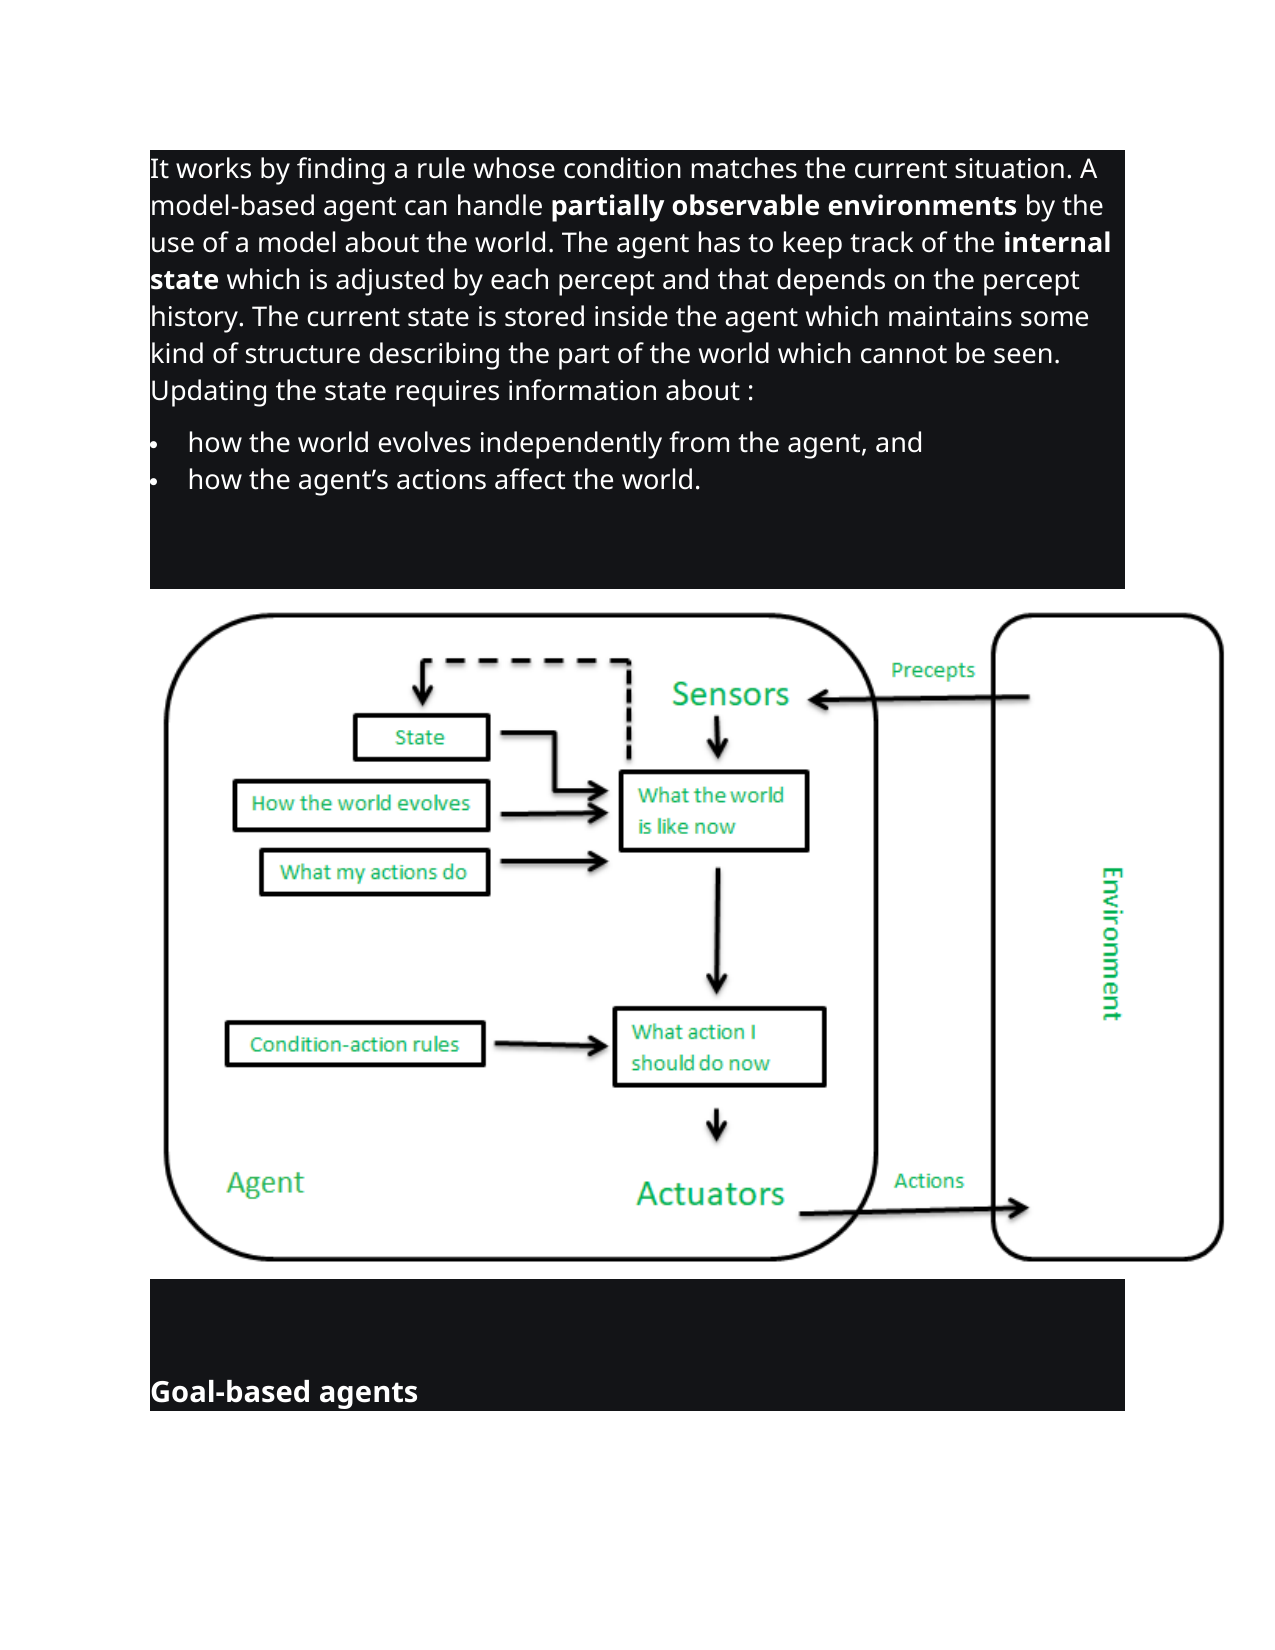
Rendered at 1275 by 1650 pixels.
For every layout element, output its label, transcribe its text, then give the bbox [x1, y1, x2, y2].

text Updating the state requires information about : [150, 371, 1125, 408]
text It works by finding a rule whose condition matches the current situation. A model-based agent can handle partially observable environments by the use of a model about the world. The agent has to keep track of the internal state which is adjusted by each percept and that depends on the percept history. The current state is stored inside the agent which maintains some kind of structure describing the part of the world which cannot be seen. [150, 150, 1125, 371]
subtitle Goal-based agents [150, 1371, 1125, 1411]
list how the agent’s actions affect the world. [150, 461, 1125, 497]
picture [150, 589, 1246, 1279]
list how the world evolves independently from the agent, and [150, 424, 1125, 461]
